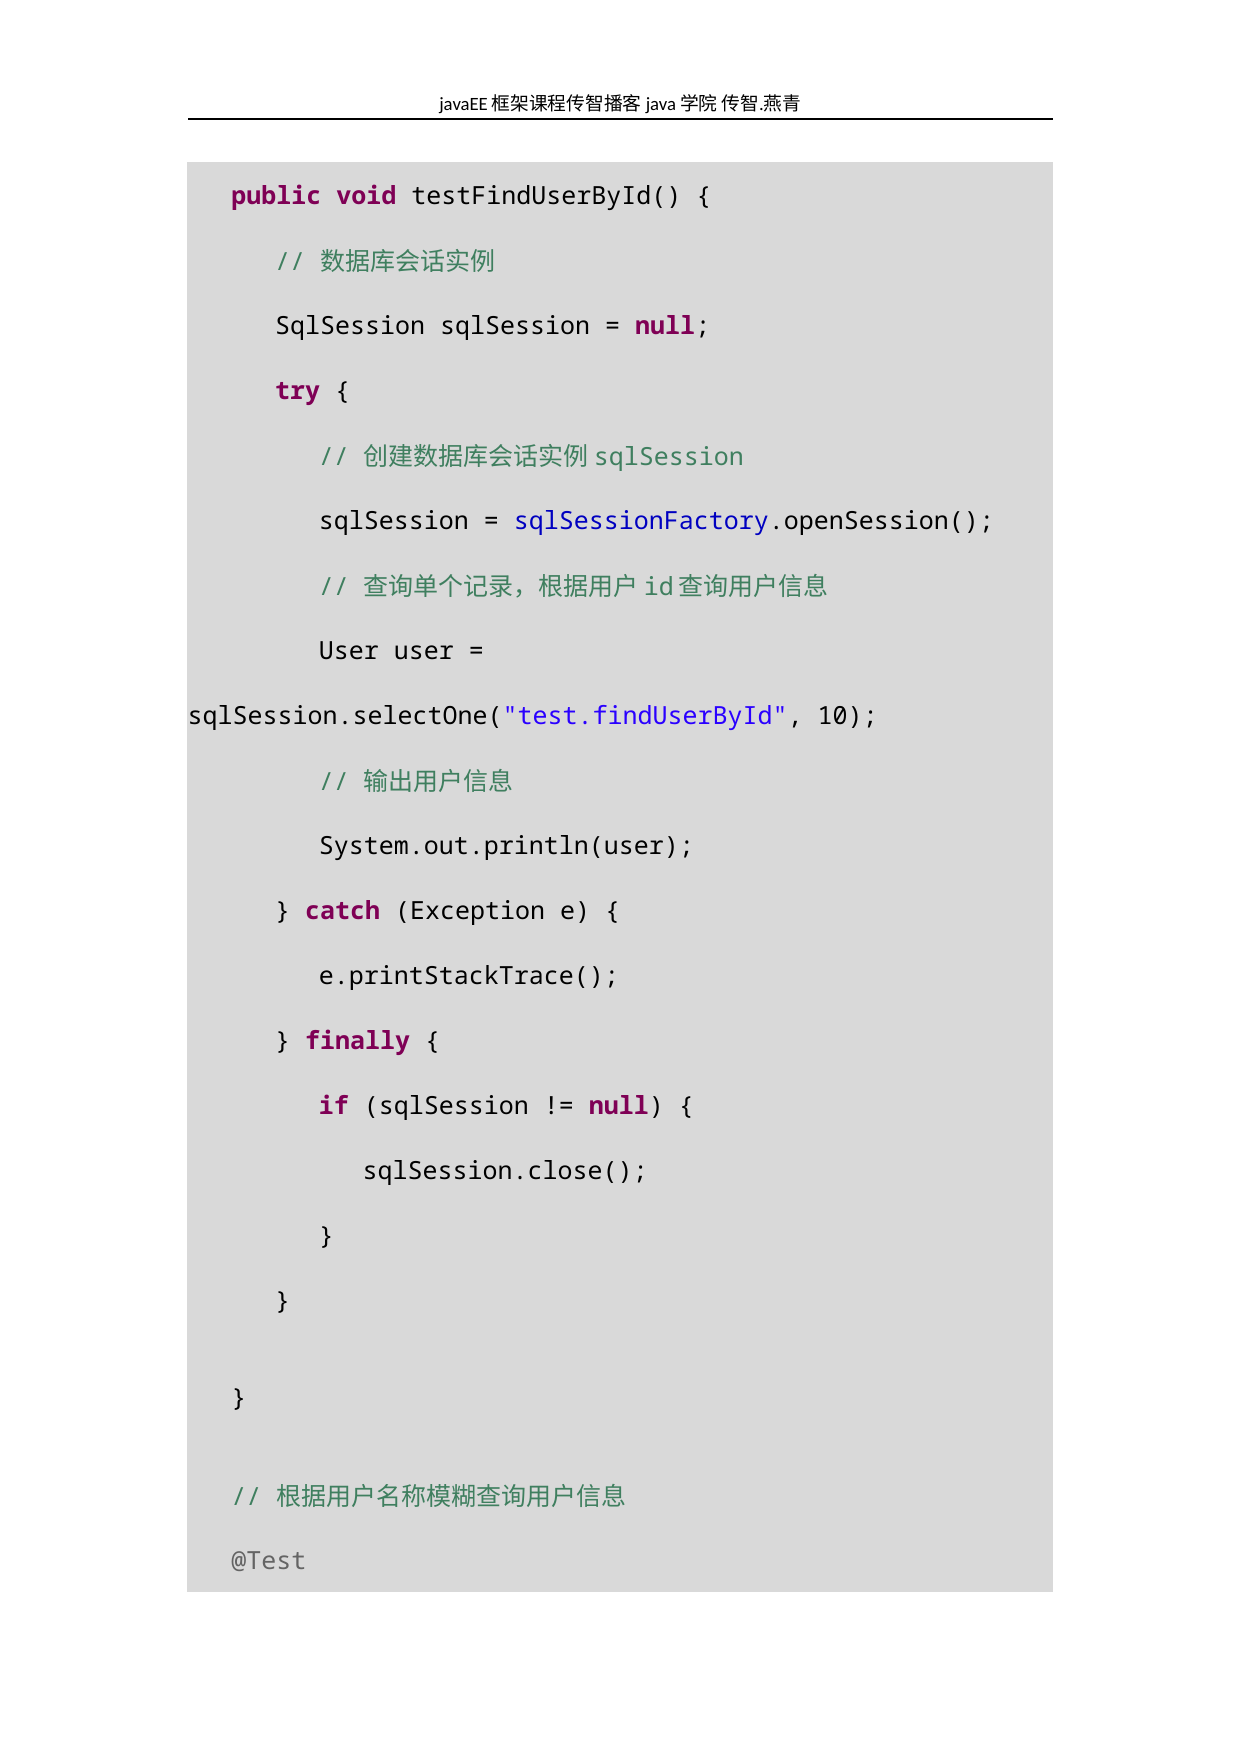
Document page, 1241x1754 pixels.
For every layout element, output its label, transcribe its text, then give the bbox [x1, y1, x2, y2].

text sqlSession.close(); [187, 1137, 1053, 1202]
text public void testFindUserById() { [187, 162, 1053, 227]
text } [187, 1202, 1053, 1267]
text // 查询单个记录，根据用户id查询用户信息 [187, 552, 1053, 617]
text // 输出用户信息 [187, 747, 1053, 812]
text e.printStackTrace(); [187, 942, 1053, 1007]
text sqlSession = sqlSessionFactory.openSession(); [187, 487, 1053, 552]
text User user = sqlSession.selectOne("test.findUserById", 10); [187, 617, 1053, 747]
text } catch (Exception e) { [187, 877, 1053, 942]
text // 创建数据库会话实例sqlSession [187, 422, 1053, 487]
text } finally { [187, 1007, 1053, 1072]
text if (sqlSession != null) { [187, 1072, 1053, 1137]
text @Test [187, 1527, 1053, 1592]
text // 数据库会话实例 [187, 227, 1053, 292]
text try { [187, 357, 1053, 422]
text // 根据用户名称模糊查询用户信息 [187, 1462, 1053, 1527]
text System.out.println(user); [187, 812, 1053, 877]
text } [187, 1364, 1053, 1429]
text } [187, 1267, 1053, 1332]
text SqlSession sqlSession = null; [187, 292, 1053, 357]
